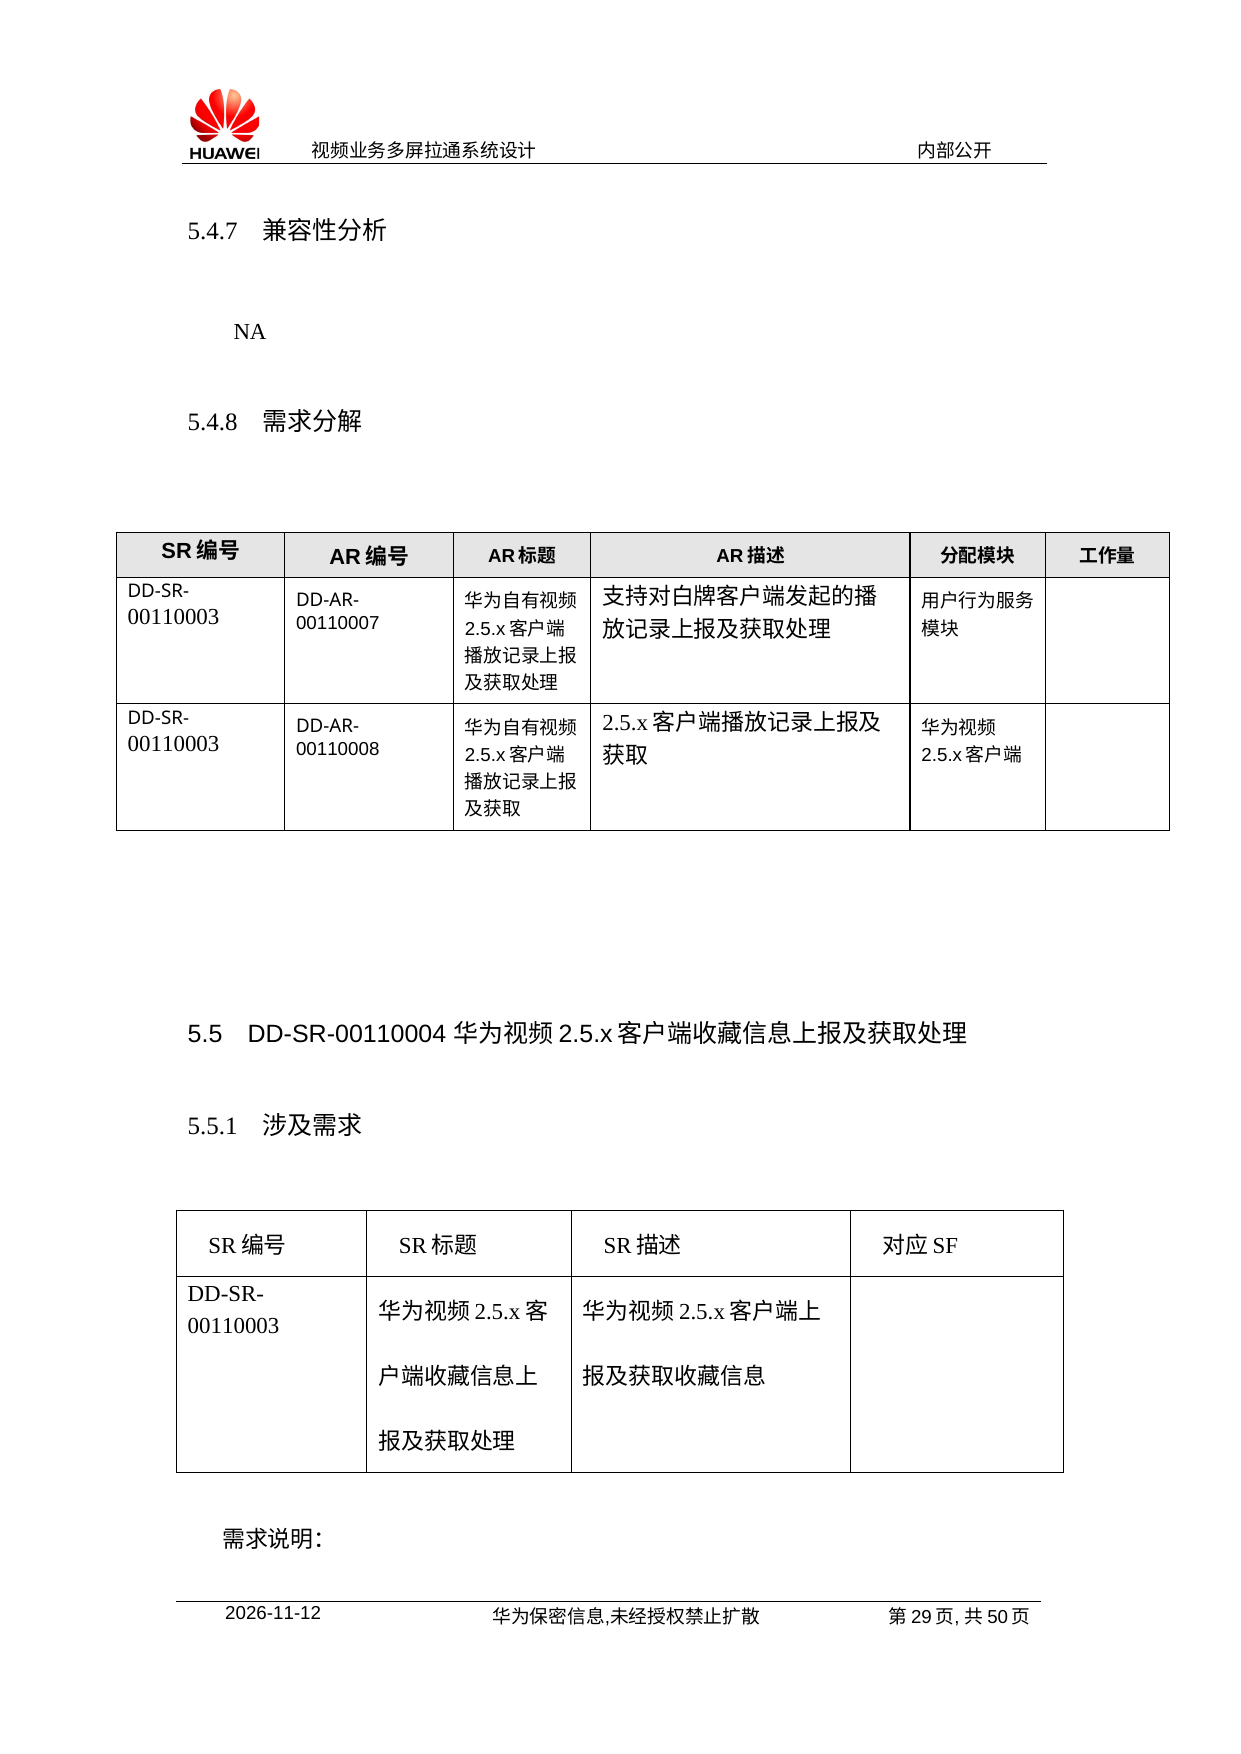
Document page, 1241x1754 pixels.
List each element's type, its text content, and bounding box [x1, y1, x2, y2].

table_cell 华为自有视频2.5.x客户端播放记录上报及获取处理 [454, 578, 590, 703]
table_cell 2.5.x客户端播放记录上报及获取 [591, 704, 909, 829]
table_header SR描述 [572, 1211, 850, 1276]
table_cell DD-AR-00110008 [285, 704, 453, 829]
subtitle 兼容性分析 [187, 196, 1053, 261]
subtitle DD-SR-00110004 华为视频2.5.x客户端收藏信息上报及获取处理 [187, 999, 1053, 1064]
table_cell DD-SR-00110003 [117, 704, 284, 829]
table_header SR编号 [177, 1211, 366, 1276]
text NA [187, 315, 1053, 347]
table_cell DD-SR-00110003 [177, 1277, 366, 1472]
table_header SR编号 [117, 533, 284, 577]
table_cell 华为视频2.5.x客户端 [911, 704, 1045, 829]
subtitle 涉及需求 [187, 1091, 1053, 1156]
table_header 分配模块 [911, 533, 1045, 577]
table_header AR编号 [285, 533, 453, 577]
subtitle 需求分解 [187, 387, 1053, 452]
table_cell 华为视频2.5.x客户端上报及获取收藏信息 [572, 1277, 850, 1472]
picture [190, 89, 260, 159]
table_cell DD-AR-00110007 [285, 578, 453, 703]
table_header 工作量 [1046, 533, 1169, 577]
table_header AR描述 [591, 533, 909, 577]
table_cell 华为视频2.5.x客户端收藏信息上报及获取处理 [367, 1277, 571, 1472]
table_cell [1046, 704, 1169, 829]
table_header 对应SF [851, 1211, 1063, 1276]
table_header SR标题 [367, 1211, 571, 1276]
table_cell 华为自有视频2.5.x客户端播放记录上报及获取 [454, 704, 590, 829]
table_cell [851, 1277, 1063, 1472]
table_cell 用户行为服务模块 [911, 578, 1045, 703]
table_header AR标题 [454, 533, 590, 577]
table_cell DD-SR-00110003 [117, 578, 284, 703]
table_cell 支持对白牌客户端发起的播放记录上报及获取处理 [591, 578, 909, 703]
table_cell [1046, 578, 1169, 703]
text 需求说明： [187, 1505, 1053, 1570]
